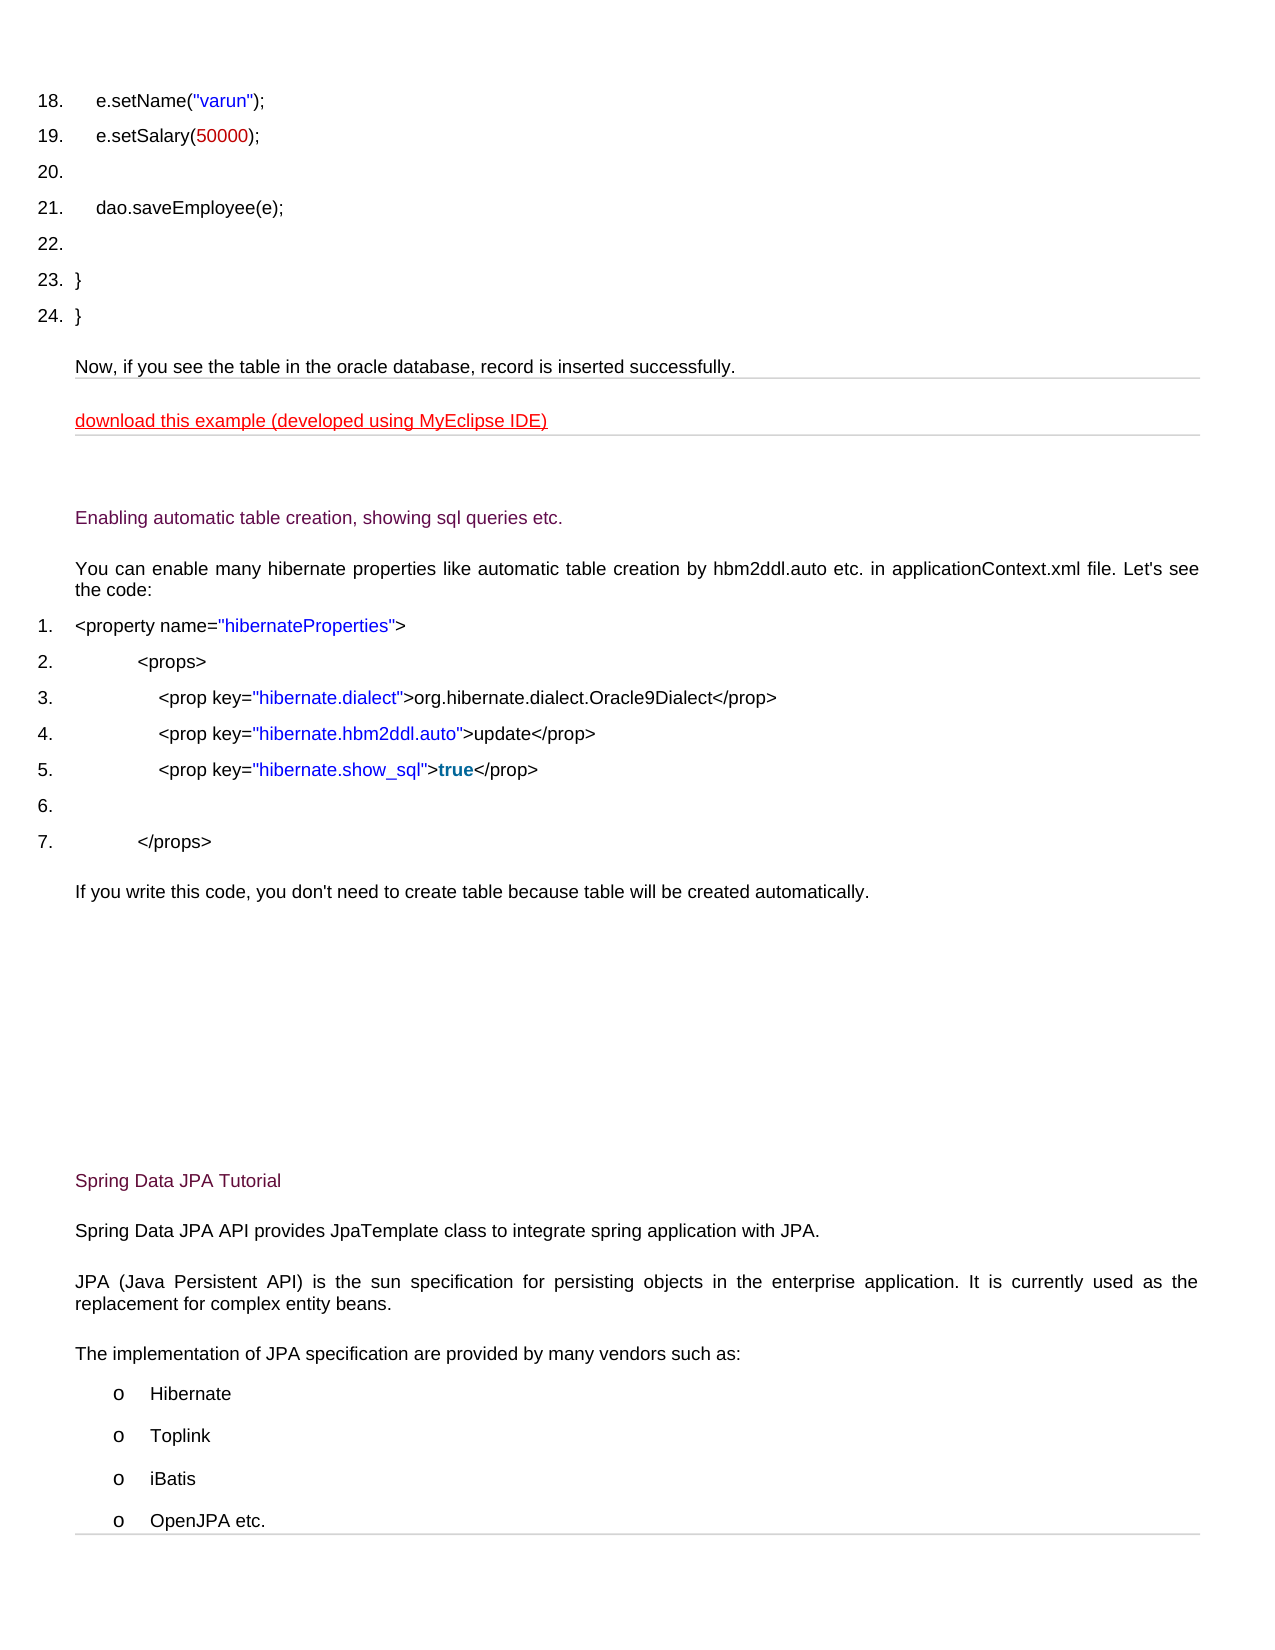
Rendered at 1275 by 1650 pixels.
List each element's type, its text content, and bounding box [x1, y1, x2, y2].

text You can enable many hibernate properties like automatic table creation by hbm2ddl.auto etc. in applicationContext.xml file. Let's see the code: [75, 557, 1200, 600]
text Now, if you see the table in the oracle database, record is inserted successfully. [75, 356, 1200, 377]
text download this example (developed using MyEclipse IDE) [75, 409, 1200, 431]
list dao.saveEmployee(e); [37, 183, 1200, 219]
text Spring Data JPA API provides JpaTemplate class to integrate spring application with JPA. [75, 1220, 1200, 1242]
list <prop key="hibernate.hbm2ddl.auto">update</prop> [37, 708, 1200, 744]
list e.setName("varun"); [37, 75, 1200, 111]
list </props> [37, 816, 1200, 852]
list <prop key="hibernate.show_sql">true</prop> [37, 744, 1200, 780]
subtitle Spring Data JPA Tutorial [75, 1158, 1200, 1191]
list } [37, 255, 1200, 291]
list } [37, 291, 1200, 327]
list e.setSalary(50000); [37, 111, 1200, 147]
list <props> [37, 636, 1200, 672]
text The implementation of JPA specification are provided by many vendors such as: [75, 1343, 1200, 1365]
list OpenJPA etc. [112, 1497, 1200, 1533]
text JPA (Java Persistent API) is the sun specification for persisting objects in the enterprise application. It is currently used as the replacement for complex entity beans. [75, 1271, 1200, 1314]
subtitle Enabling automatic table creation, showing sql queries etc. [75, 496, 1200, 528]
list Toplink [112, 1413, 1200, 1449]
list <prop key="hibernate.dialect">org.hibernate.dialect.Oracle9Dialect</prop> [37, 672, 1200, 708]
list iBatis [112, 1455, 1200, 1491]
text If you write this code, you don't need to create table because table will be created automatically. [75, 881, 1200, 903]
list <property name="hibernateProperties"> [37, 600, 1200, 636]
list Hibernate [112, 1371, 1200, 1407]
